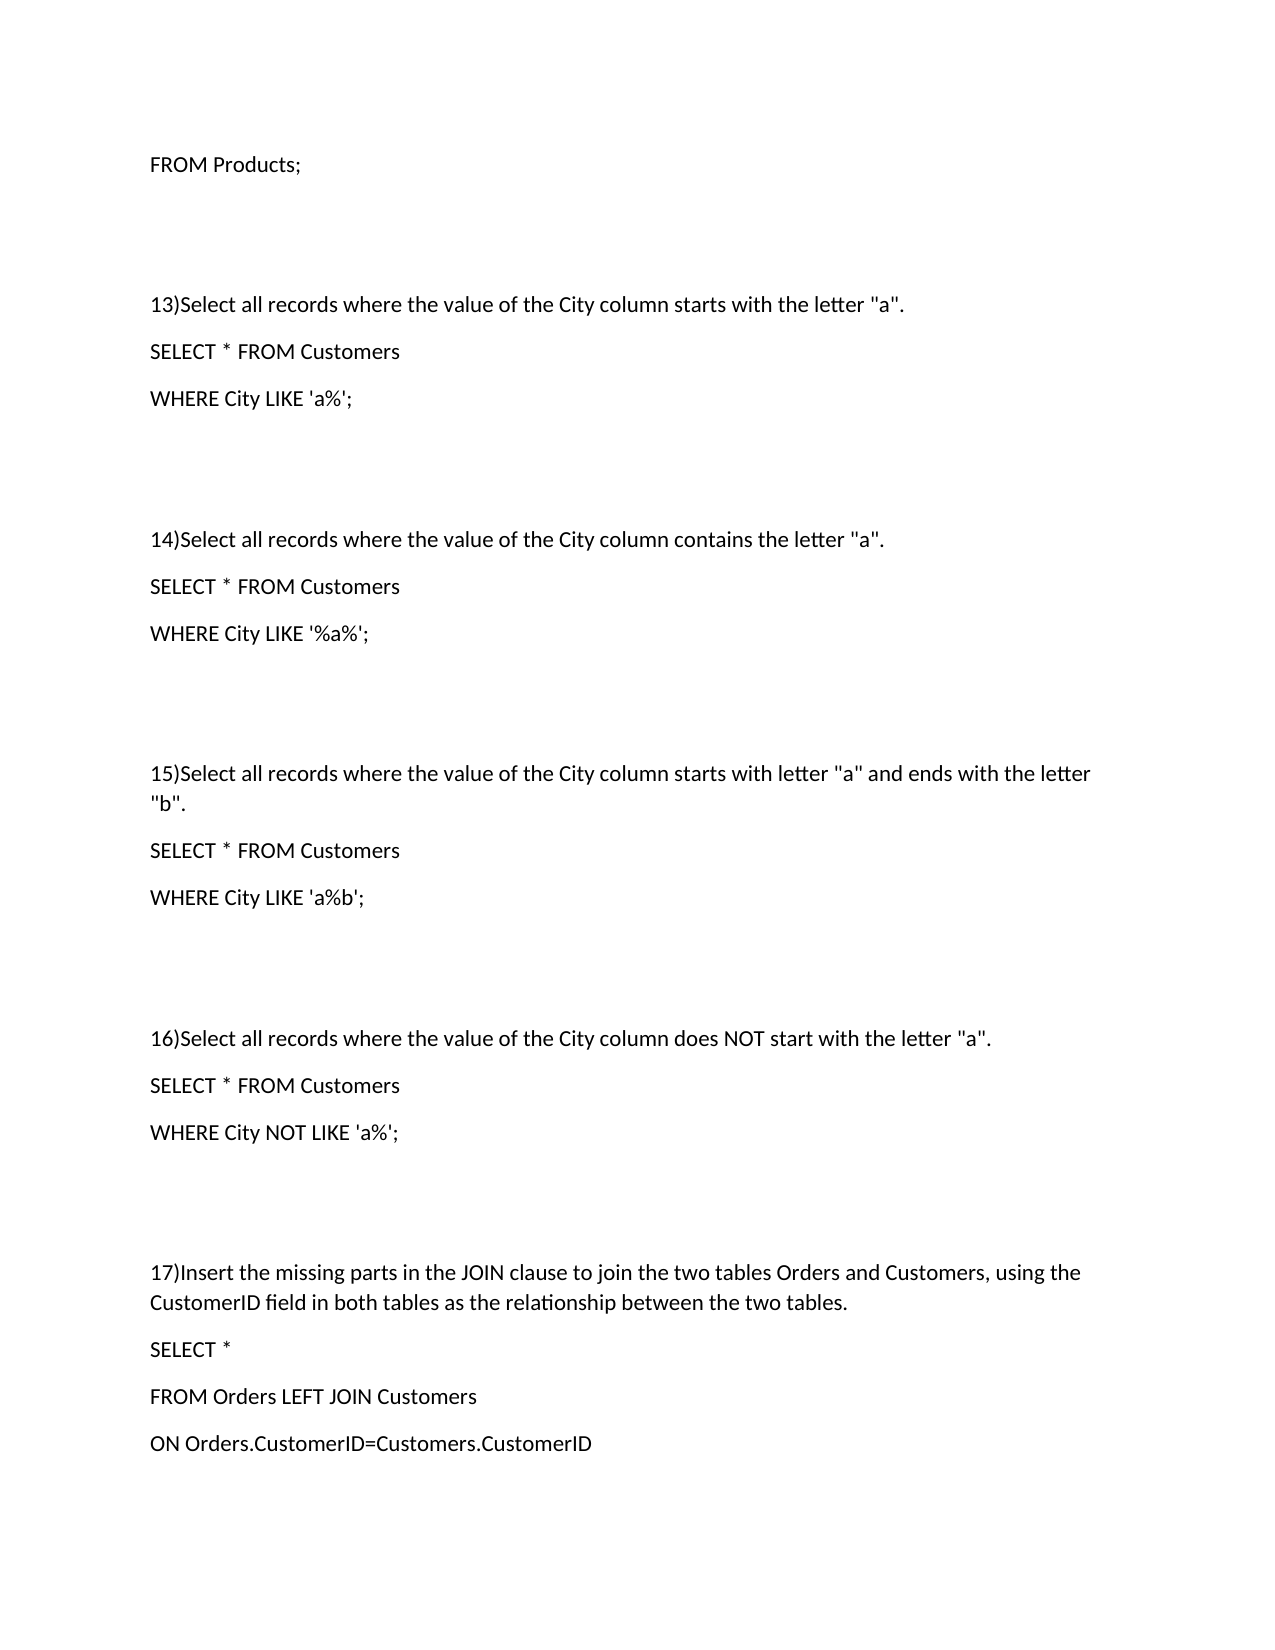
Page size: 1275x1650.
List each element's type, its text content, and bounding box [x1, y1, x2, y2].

text 14)Select all records where the value of the City column contains the letter "a". [150, 525, 1125, 553]
text 16)Select all records where the value of the City column does NOT start with the letter "a". [150, 1024, 1125, 1052]
text SELECT * FROM Customers [150, 337, 1125, 366]
text WHERE City NOT LIKE 'a%'; [150, 1118, 1125, 1146]
text FROM Orders LEFT JOIN Customers [150, 1382, 1125, 1410]
text WHERE City LIKE '%a%'; [150, 619, 1125, 647]
text 15)Select all records where the value of the City column starts with letter "a" and ends with the letter "b". [150, 759, 1125, 818]
text SELECT * FROM Customers [150, 572, 1125, 600]
text SELECT * FROM Customers [150, 836, 1125, 864]
text FROM Products; [150, 150, 1125, 178]
text WHERE City LIKE 'a%b'; [150, 883, 1125, 911]
text 17)Insert the missing parts in the JOIN clause to join the two tables Orders and Customers, using the CustomerID field in both tables as the relationship between the two tables. [150, 1258, 1125, 1317]
text 13)Select all records where the value of the City column starts with the letter "a". [150, 291, 1125, 319]
text SELECT * FROM Customers [150, 1071, 1125, 1099]
text ON Orders.CustomerID=Customers.CustomerID [150, 1429, 1125, 1457]
text SELECT * [150, 1335, 1125, 1363]
text WHERE City LIKE 'a%'; [150, 384, 1125, 412]
